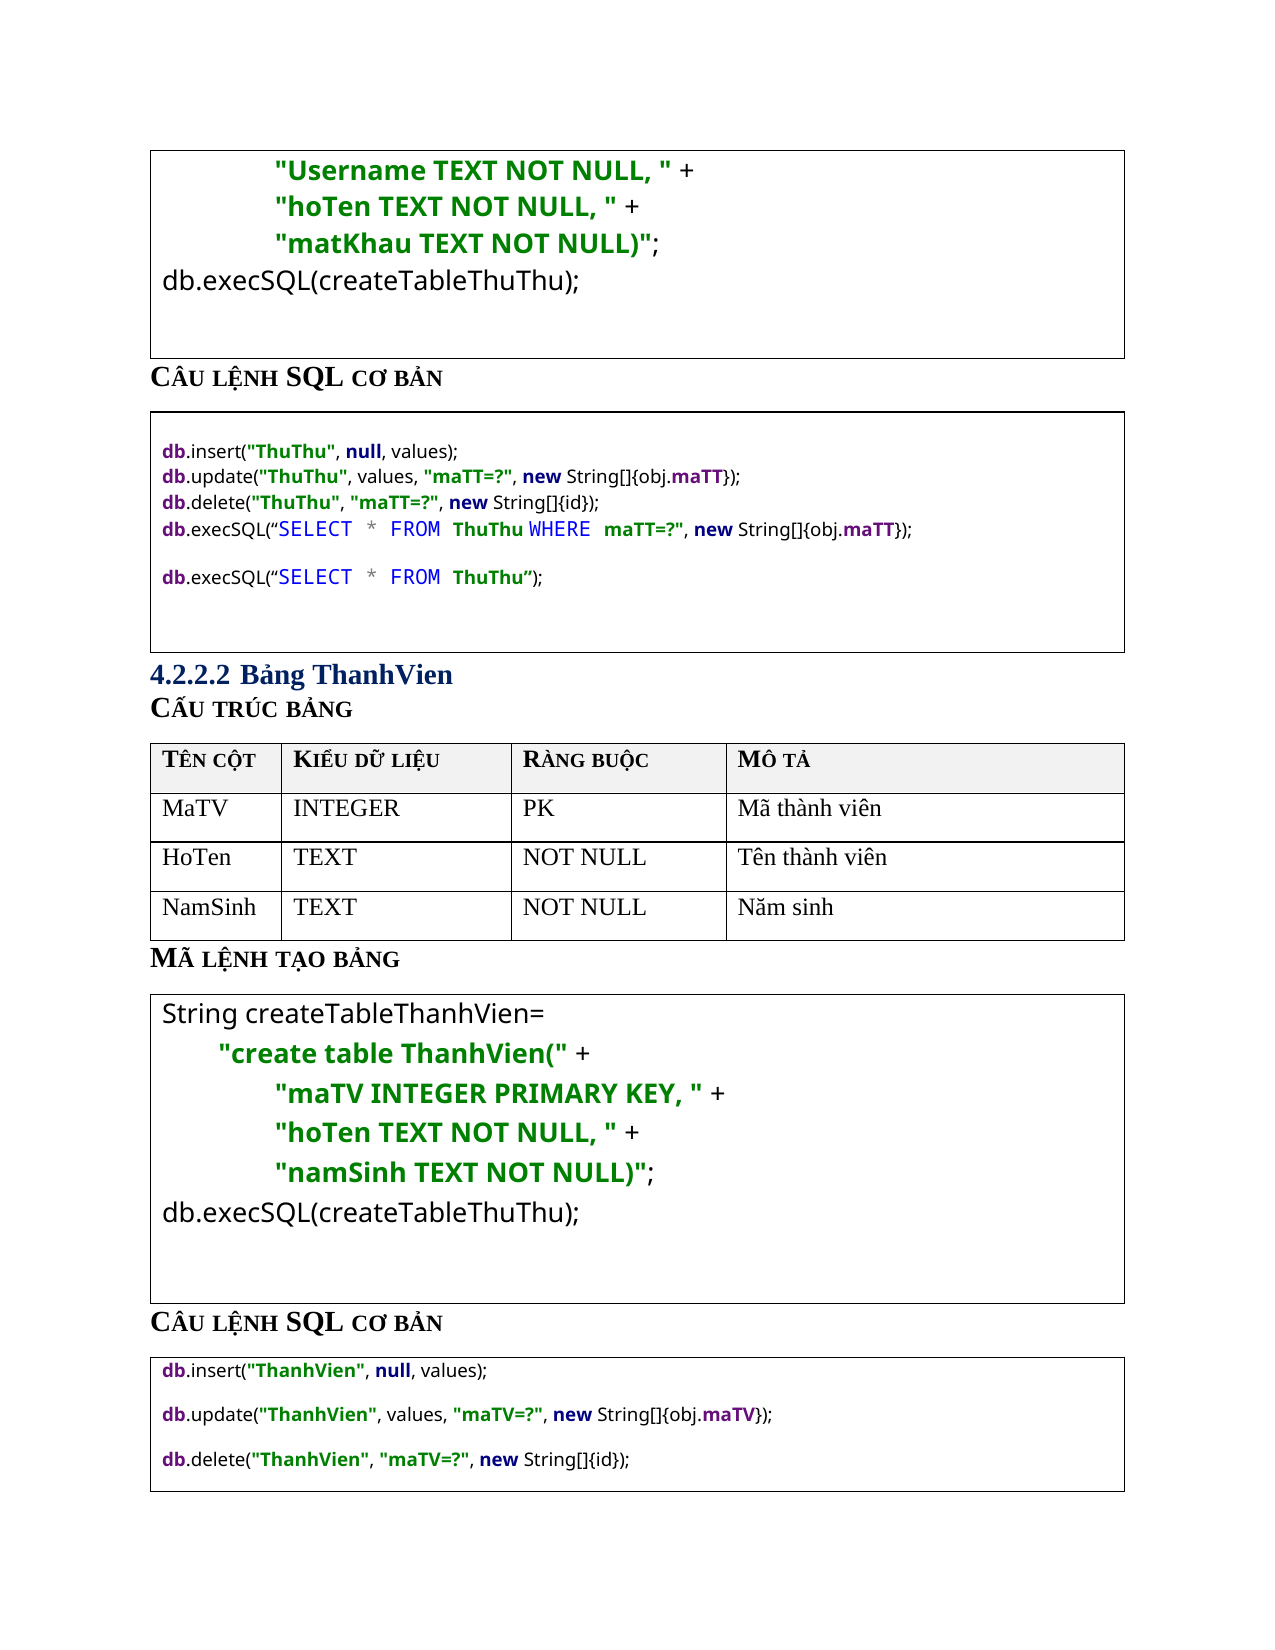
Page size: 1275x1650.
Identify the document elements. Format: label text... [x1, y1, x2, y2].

table_cell INTEGER [282, 794, 511, 841]
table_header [151, 1358, 1124, 1491]
table_header Ràng buộc [512, 744, 726, 792]
table_cell TEXT [282, 892, 511, 939]
table_cell MaTV [151, 794, 281, 841]
table_cell Năm sinh [727, 892, 1124, 939]
table_cell NOT NULL [512, 892, 726, 939]
table_cell NOT NULL [512, 843, 726, 891]
table_header Tên cột [151, 744, 281, 792]
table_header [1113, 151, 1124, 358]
table_cell PK [512, 794, 726, 841]
table_header db.insert("ThuThu", null, values); db.update("ThuThu", values, "maTT=?", new String[]{obj.maTT}); db.delete("ThuThu", "maTT=?", new String[]{id}); db.execSQL(“SELECT * FROM ThuThu WHERE maTT=?", new String[]{obj.maTT}); db.execSQL(“SELECT * FROM ThuThu”); [151, 413, 1124, 652]
table_header Mô tả [727, 744, 1124, 792]
table_cell Mã thành viên [727, 794, 1124, 841]
table_cell Tên thành viên [727, 843, 1124, 891]
text Cấu trúc bảng [150, 691, 1125, 724]
table_cell NamSinh [151, 892, 281, 939]
subtitle Bảng ThanhVien [150, 657, 1125, 691]
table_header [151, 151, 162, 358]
text Câu lệnh SQL cơ bản [150, 1304, 1125, 1337]
table_cell HoTen [151, 843, 281, 891]
text Mã lệnh tạo bảng [150, 941, 1125, 974]
table_header Kiểu dữ liệu [282, 744, 511, 792]
table_header String createTableThanhVien= "create table ThanhVien(" + "maTV INTEGER PRIMARY KEY, " + "hoTen TEXT NOT NULL, " + "namSinh TEXT NOT NULL)"; db.execSQL(createTableThuThu); [151, 995, 1124, 1303]
text Câu lệnh SQL cơ bản [150, 359, 1125, 392]
table_cell TEXT [282, 843, 511, 891]
